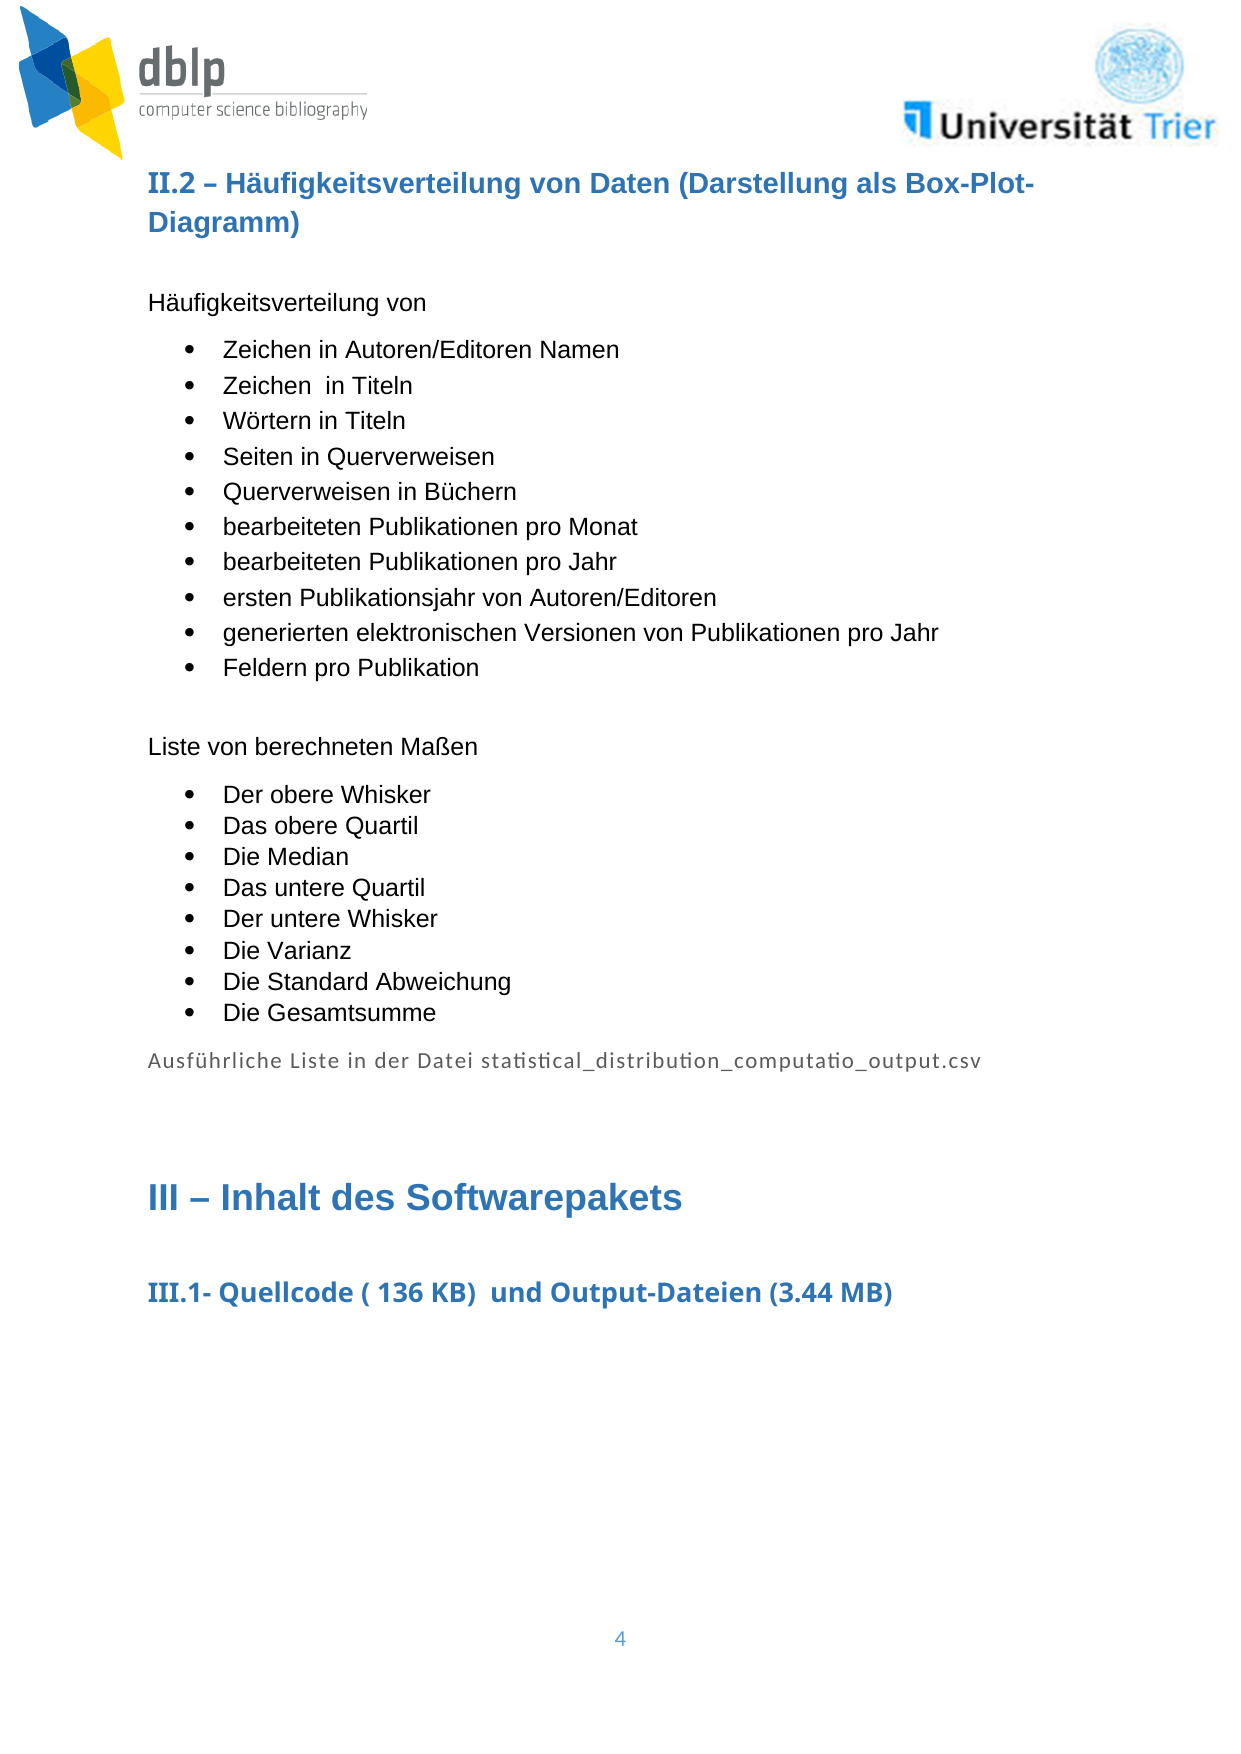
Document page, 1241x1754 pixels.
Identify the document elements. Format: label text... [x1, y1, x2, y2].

subtitle Ausführliche Liste in der Datei statistical_distribution_computatio_output.csv [148, 1046, 1093, 1074]
subtitle ersten Publikationsjahr von Autoren/Editoren [185, 583, 1093, 612]
picture [886, 6, 1233, 159]
subtitle Seiten in Querverweisen [185, 441, 1093, 470]
subtitle III – Inhalt des Softwarepakets [148, 1176, 1093, 1219]
list Die Standard Abweichung [185, 967, 1093, 996]
list Der obere Whisker [185, 780, 1093, 809]
text Häufigkeitsverteilung von [148, 288, 1093, 317]
list Das obere Quartil [185, 811, 1093, 840]
list Das untere Quartil [185, 873, 1093, 902]
subtitle II.2 – Häufigkeitsverteilung von Daten (Darstellung als Box-Plot-Diagramm) [148, 148, 1093, 238]
picture [18, 6, 368, 160]
subtitle III.1- Quellcode ( 136 KB) und Output-Dateien (3.44 MB) [148, 1273, 1093, 1310]
list Der untere Whisker [185, 904, 1093, 933]
subtitle Zeichen in Titeln [185, 371, 1093, 400]
list Die Gesamtsumme [185, 998, 1093, 1027]
list Die Varianz [185, 936, 1093, 964]
subtitle bearbeiteten Publikationen pro Monat [185, 512, 1093, 541]
subtitle Querverweisen in Büchern [185, 477, 1093, 506]
subtitle Zeichen in Autoren/Editoren Namen [185, 336, 1093, 364]
text Liste von berechneten Maßen [148, 732, 1093, 761]
subtitle Feldern pro Publikation [185, 653, 1093, 682]
subtitle generierten elektronischen Versionen von Publikationen pro Jahr [185, 618, 1093, 647]
list Die Median [185, 842, 1093, 871]
subtitle bearbeiteten Publikationen pro Jahr [185, 547, 1093, 576]
subtitle Wörtern in Titeln [185, 406, 1093, 435]
